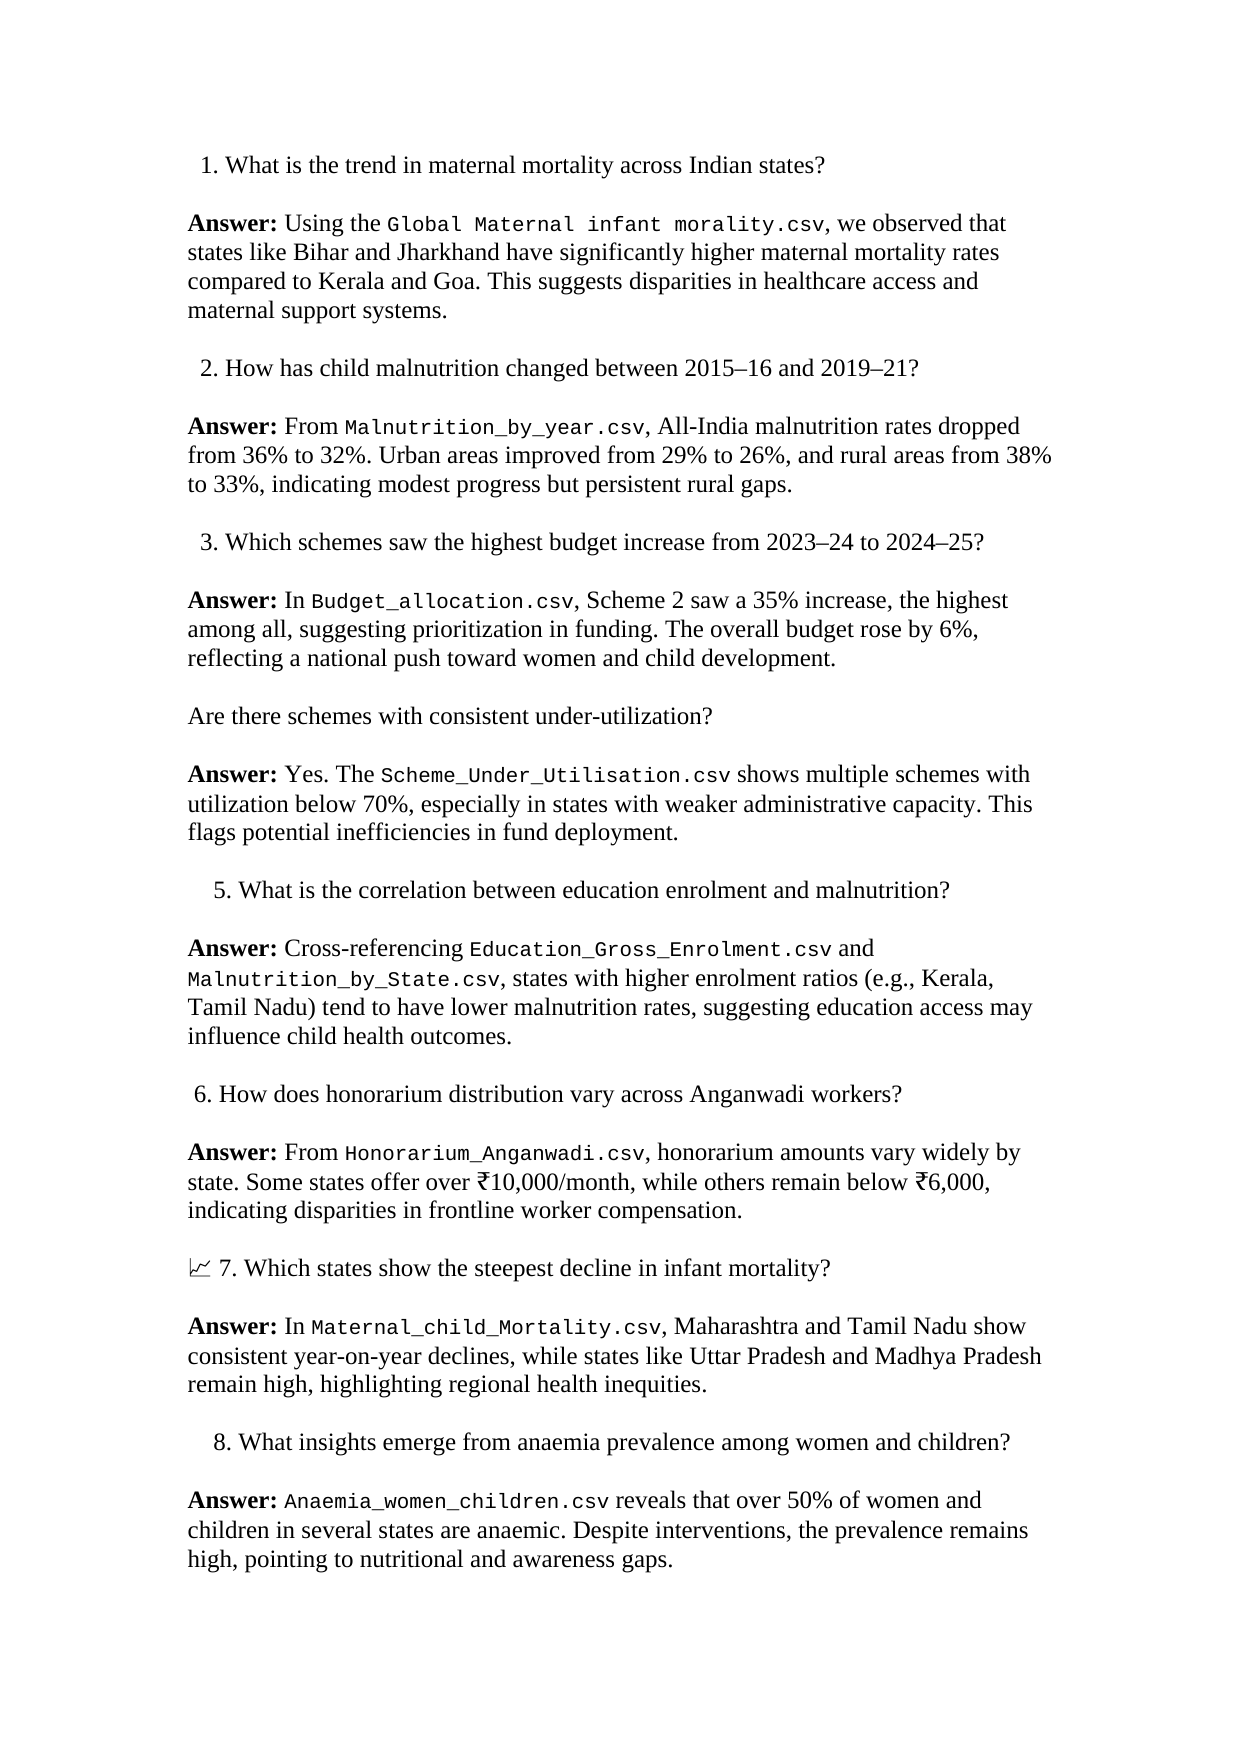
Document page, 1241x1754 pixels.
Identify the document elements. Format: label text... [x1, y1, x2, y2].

list How has child malnutrition changed between 2015–16 and 2019–21? [187, 353, 1053, 382]
text 🧑‍🏫 6. How does honorarium distribution vary across Anganwadi workers? [187, 1079, 1053, 1108]
text Answer: From Malnutrition_by_year.csv, All-India malnutrition rates dropped from 36% to 32%. Urban areas improved from 29% to 26%, and rural areas from 38% to 33%, indicating modest progress but persistent rural gaps. [187, 411, 1053, 498]
list Which schemes saw the highest budget increase from 2023–24 to 2024–25? [187, 527, 1053, 556]
text Answer: Anaemia_women_children.csv reveals that over 50% of women and children in several states are anaemic. Despite interventions, the prevalence remains high, pointing to nutritional and awareness gaps. [187, 1485, 1053, 1572]
text Answer: In Maternal_child_Mortality.csv, Maharashtra and Tamil Nadu show consistent year-on-year declines, while states like Uttar Pradesh and Madhya Pradesh remain high, highlighting regional health inequities. [187, 1311, 1053, 1398]
text 🧠 8. What insights emerge from anaemia prevalence among women and children? [187, 1427, 1053, 1456]
text Are there schemes with consistent under-utilization? [187, 701, 1053, 730]
list What is the trend in maternal mortality across Indian states? [187, 150, 1053, 179]
text Answer: In Budget_allocation.csv, Scheme 2 saw a 35% increase, the highest among all, suggesting prioritization in funding. The overall budget rose by 6%, reflecting a national push toward women and child development. [187, 585, 1053, 672]
text Answer: Yes. The Scheme_Under_Utilisation.csv shows multiple schemes with utilization below 70%, especially in states with weaker administrative capacity. This flags potential inefficiencies in fund deployment. [187, 759, 1053, 846]
text Answer: From Honorarium_Anganwadi.csv, honorarium amounts vary widely by state. Some states offer over ₹10,000/month, while others remain below ₹6,000, indicating disparities in frontline worker compensation. [187, 1137, 1053, 1224]
text Answer: Cross-referencing Education_Gross_Enrolment.csv and Malnutrition_by_State.csv, states with higher enrolment ratios (e.g., Kerala, Tamil Nadu) tend to have lower malnutrition rates, suggesting education access may influence child health outcomes. [187, 933, 1053, 1050]
text Answer: Using the Global Maternal infant morality.csv, we observed that states like Bihar and Jharkhand have significantly higher maternal mortality rates compared to Kerala and Goa. This suggests disparities in healthcare access and maternal support systems. [187, 208, 1053, 324]
text 🧮 5. What is the correlation between education enrolment and malnutrition? [187, 875, 1053, 904]
text 📈 7. Which states show the steepest decline in infant mortality? [187, 1253, 1053, 1282]
